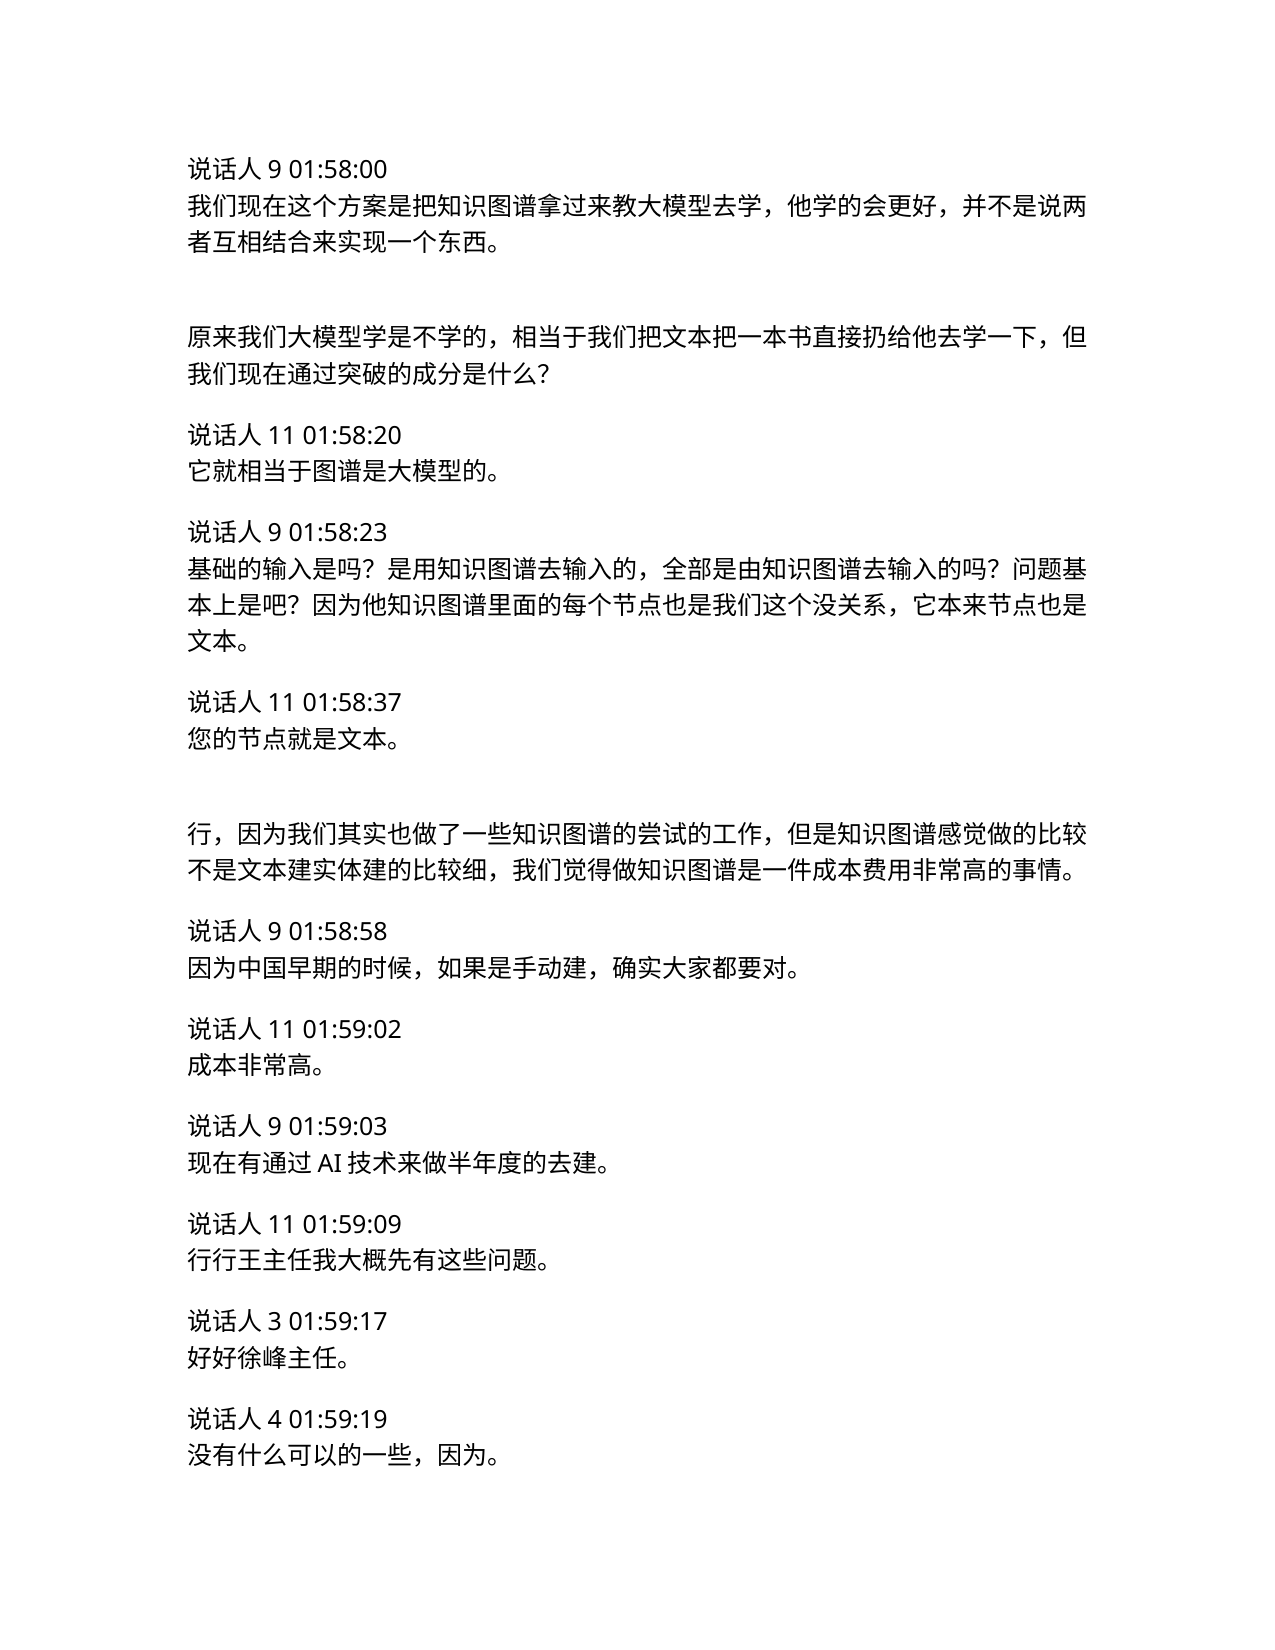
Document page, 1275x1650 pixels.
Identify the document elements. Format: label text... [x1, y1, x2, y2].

text 说话人9 01:58:23 基础的输入是吗？是用知识图谱去输入的，全部是由知识图谱去输入的吗？问题基本上是吧？因为他知识图谱里面的每个节点也是我们这个没关系，它本来节点也是文本。 [187, 513, 1087, 658]
text 说话人11 01:59:09 行行王主任我大概先有这些问题。 [187, 1204, 1087, 1277]
text 说话人11 01:58:37 您的节点就是文本。 [187, 683, 1087, 755]
text 说话人11 01:58:20 它就相当于图谱是大模型的。 [187, 415, 1087, 488]
text 说话人9 01:58:00 我们现在这个方案是把知识图谱拿过来教大模型去学，他学的会更好，并不是说两者互相结合来实现一个东西。 [187, 150, 1087, 259]
text 说话人4 01:59:19 没有什么可以的一些，因为。 [187, 1399, 1087, 1472]
text 原来我们大模型学是不学的，相当于我们把文本把一本书直接扔给他去学一下，但我们现在通过突破的成分是什么？ [187, 284, 1087, 390]
text 行，因为我们其实也做了一些知识图谱的尝试的工作，但是知识图谱感觉做的比较不是文本建实体建的比较细，我们觉得做知识图谱是一件成本费用非常高的事情。 [187, 780, 1087, 887]
text 说话人11 01:59:02 成本非常高。 [187, 1009, 1087, 1082]
text 说话人9 01:59:03 现在有通过AI技术来做半年度的去建。 [187, 1107, 1087, 1179]
text 说话人9 01:58:58 因为中国早期的时候，如果是手动建，确实大家都要对。 [187, 912, 1087, 984]
text 说话人3 01:59:17 好好徐峰主任。 [187, 1302, 1087, 1374]
